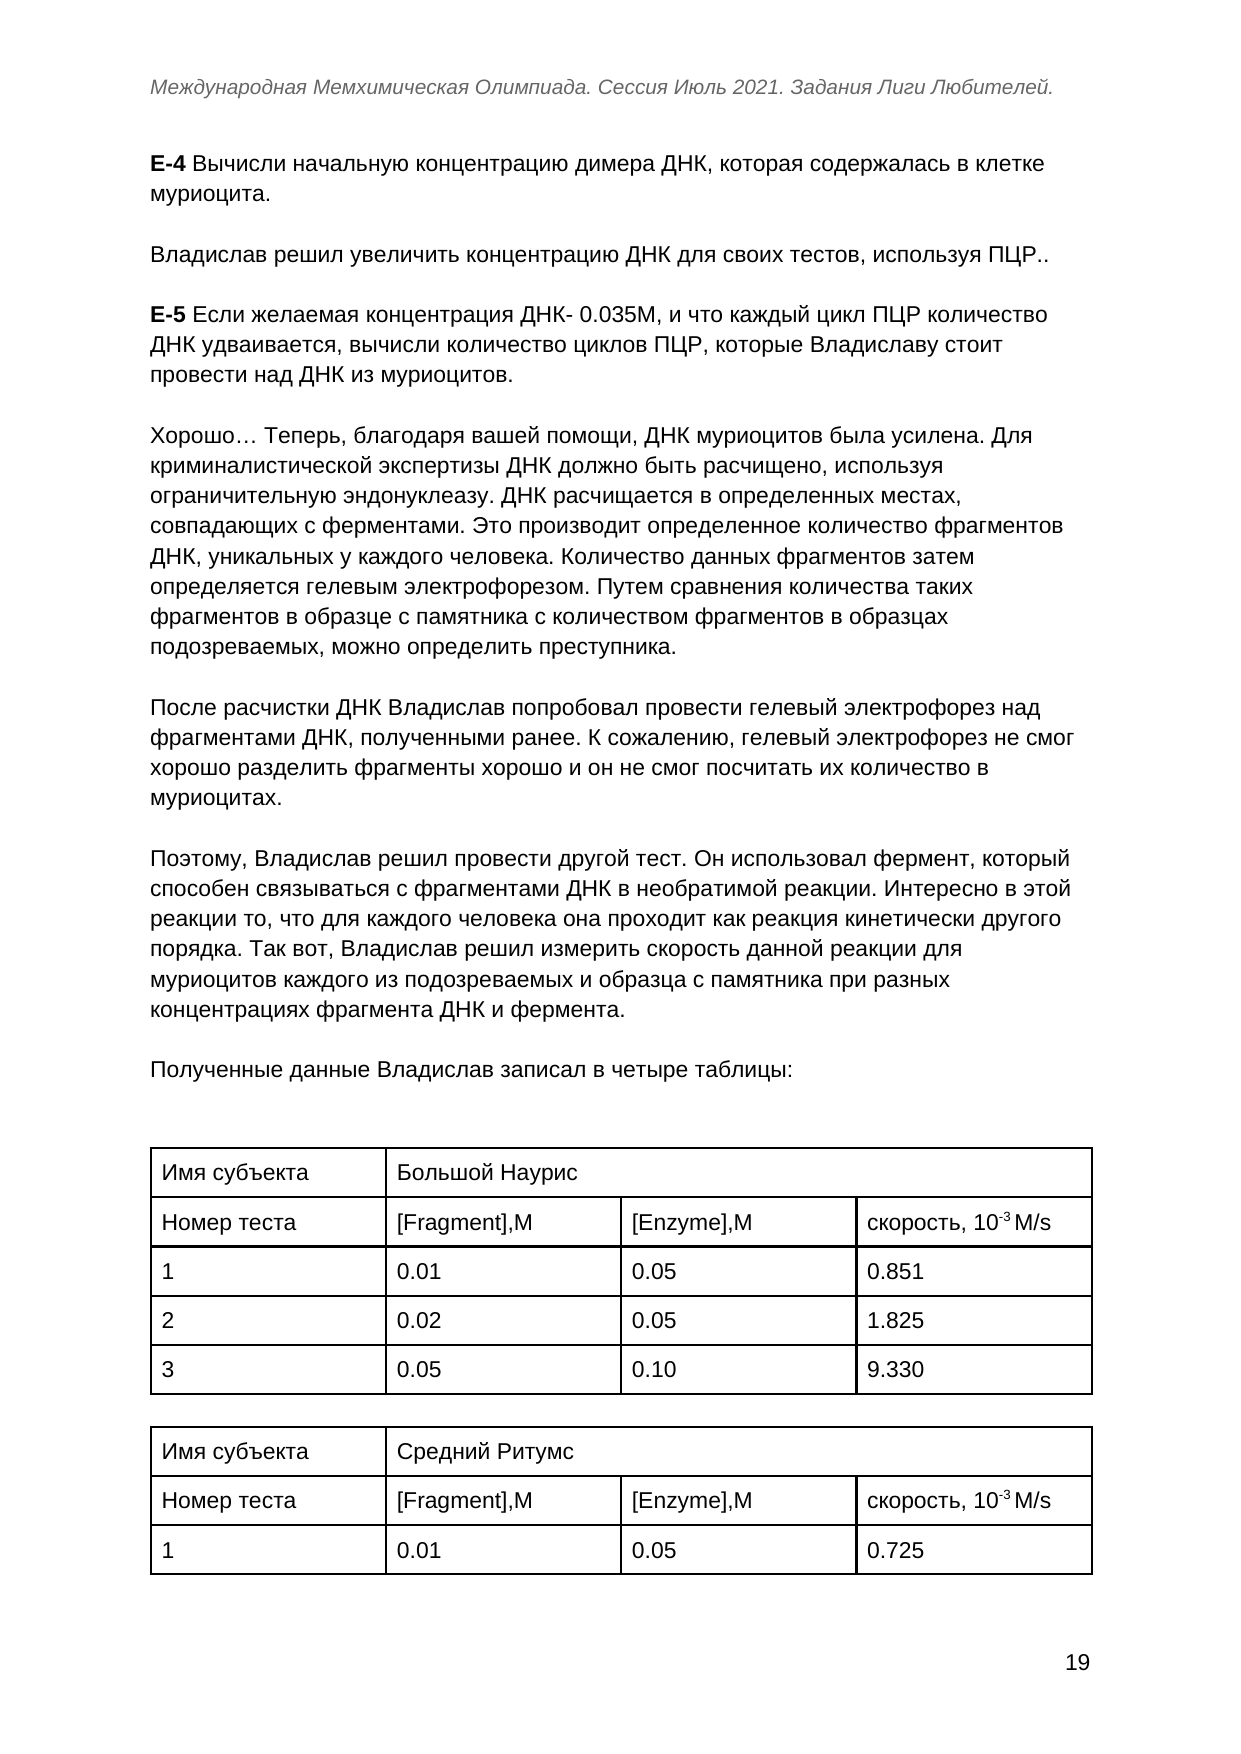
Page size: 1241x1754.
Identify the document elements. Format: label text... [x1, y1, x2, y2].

text E-4 Вычисли начальную концентрацию димера ДНК, которая содержалась в клетке муриоцита. [150, 150, 1090, 207]
table_cell [Enzyme],M [622, 1477, 855, 1524]
table_cell скорость, 10-3 M/s [858, 1477, 1091, 1524]
table_cell 0.05 [622, 1526, 855, 1573]
table_cell [Fragment],M [387, 1477, 620, 1524]
text Поэтому, Владислав решил провести другой тест. Он использовал фермент, который способен связываться с фрагментами ДНК в необратимой реакции. Интересно в этой реакции то, что для каждого человека она проходит как реакция кинетически другого порядка. Так вот, Владислав решил измерить скорость данной реакции для муриоцитов каждого из подозреваемых и образца с памятника при разных концентрациях фрагмента ДНК и фермента. [150, 845, 1090, 1022]
table_cell [Fragment],M [387, 1198, 620, 1245]
table_cell 9.330 [858, 1346, 1091, 1393]
text Полученные данные Владислав записал в четыре таблицы: [150, 1056, 1090, 1083]
table_cell 0.851 [858, 1248, 1091, 1295]
table_header Средний Ритумс [387, 1428, 1091, 1475]
text Хорошо… Теперь, благодаря вашей помощи, ДНК муриоцитов была усилена. Для криминалистической экспертизы ДНК должно быть расчищено, используя ограничительную эндонуклеазу. ДНК расчищается в определенных местах, совпадающих с ферментами. Это производит определенное количество фрагментов ДНК, уникальных у каждого человека. Количество данных фрагментов затем определяется гелевым электрофорезом. Путем сравнения количества таких фрагментов в образце с памятника с количеством фрагментов в образцах подозреваемых, можно определить преступника. [150, 422, 1090, 660]
table_cell 0.725 [858, 1526, 1091, 1573]
text E-5 Если желаемая концентрация ДНК- 0.035М, и что каждый цикл ПЦР количество ДНК удваивается, вычисли количество циклов ПЦР, которые Владиславу стоит провести над ДНК из муриоцитов. [150, 301, 1090, 388]
text Владислав решил увеличить концентрацию ДНК для своих тестов, используя ПЦР.. [150, 241, 1090, 267]
table_cell 1 [152, 1248, 385, 1295]
table_cell 0.05 [622, 1297, 855, 1344]
table_cell [Enzyme],M [622, 1198, 855, 1245]
text После расчистки ДНК Владислав попробовал провести гелевый электрофорез над фрагментами ДНК, полученными ранее. К сожалению, гелевый электрофорез не смог хорошо разделить фрагменты хорошо и он не смог посчитать их количество в муриоцитах. [150, 694, 1090, 811]
table_cell 0.01 [387, 1526, 620, 1573]
table_header Большой Наурис [387, 1149, 1091, 1196]
table_cell 0.05 [622, 1248, 855, 1295]
table_cell 0.05 [387, 1346, 620, 1393]
table_header Имя субъекта [152, 1149, 385, 1196]
table_cell 0.02 [387, 1297, 620, 1344]
table_cell 1 [152, 1526, 385, 1573]
table_cell Номер теста [152, 1198, 385, 1245]
table_cell Номер теста [152, 1477, 385, 1524]
table_cell 0.01 [387, 1248, 620, 1295]
table_cell скорость, 10-3 M/s [858, 1198, 1091, 1245]
table_cell 3 [152, 1346, 385, 1393]
table_header Имя субъекта [152, 1428, 385, 1475]
table_cell 0.10 [622, 1346, 855, 1393]
table_cell 2 [152, 1297, 385, 1344]
table_cell 1.825 [858, 1297, 1091, 1344]
